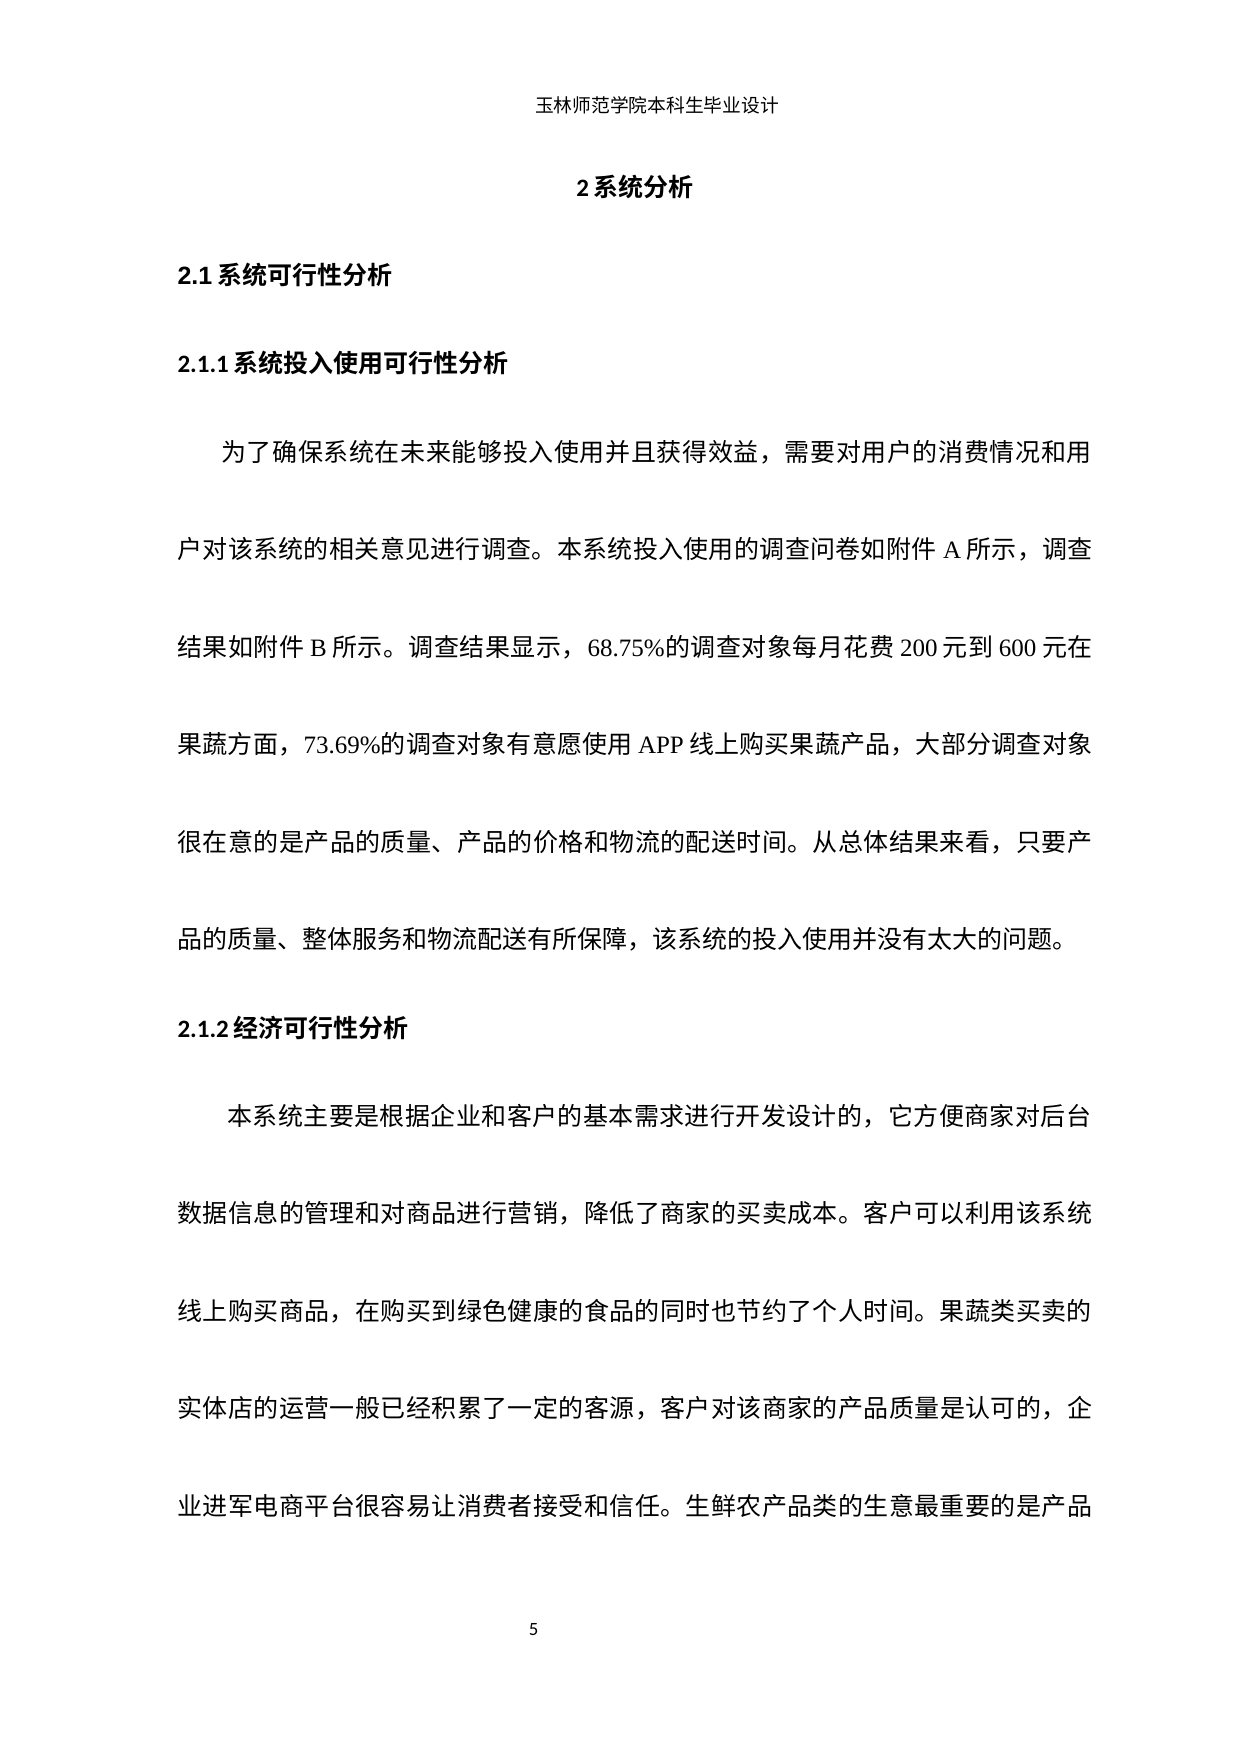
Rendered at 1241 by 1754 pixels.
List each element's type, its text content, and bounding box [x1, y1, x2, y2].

subtitle 2.1.2经济可行性分析 [177, 994, 1093, 1059]
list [177, 1082, 1093, 1537]
subtitle 2.1系统可行性分析 [177, 241, 1093, 306]
subtitle 2系统分析 [177, 153, 1093, 218]
text 为了确保系统在未来能够投入使用并且获得效益，需要对用户的消费情况和用户对该系统的相关意见进行调查。本系统投入使用的调查问卷如附件A所示，调查结果如附件B所示。调查结果显示，68.75%的调查对象每月花费200元到600元在果蔬方面，73.69%的调查对象有意愿使用APP线上购买果蔬产品，大部分调查对象很在意的是产品的质量、产品的价格和物流的配送时间。从总体结果来看，只要产品的质量、整体服务和物流配送有所保障，该系统的投入使用并没有太大的问题。 [177, 418, 1093, 970]
subtitle 2.1.1系统投入使用可行性分析 [177, 329, 1093, 394]
